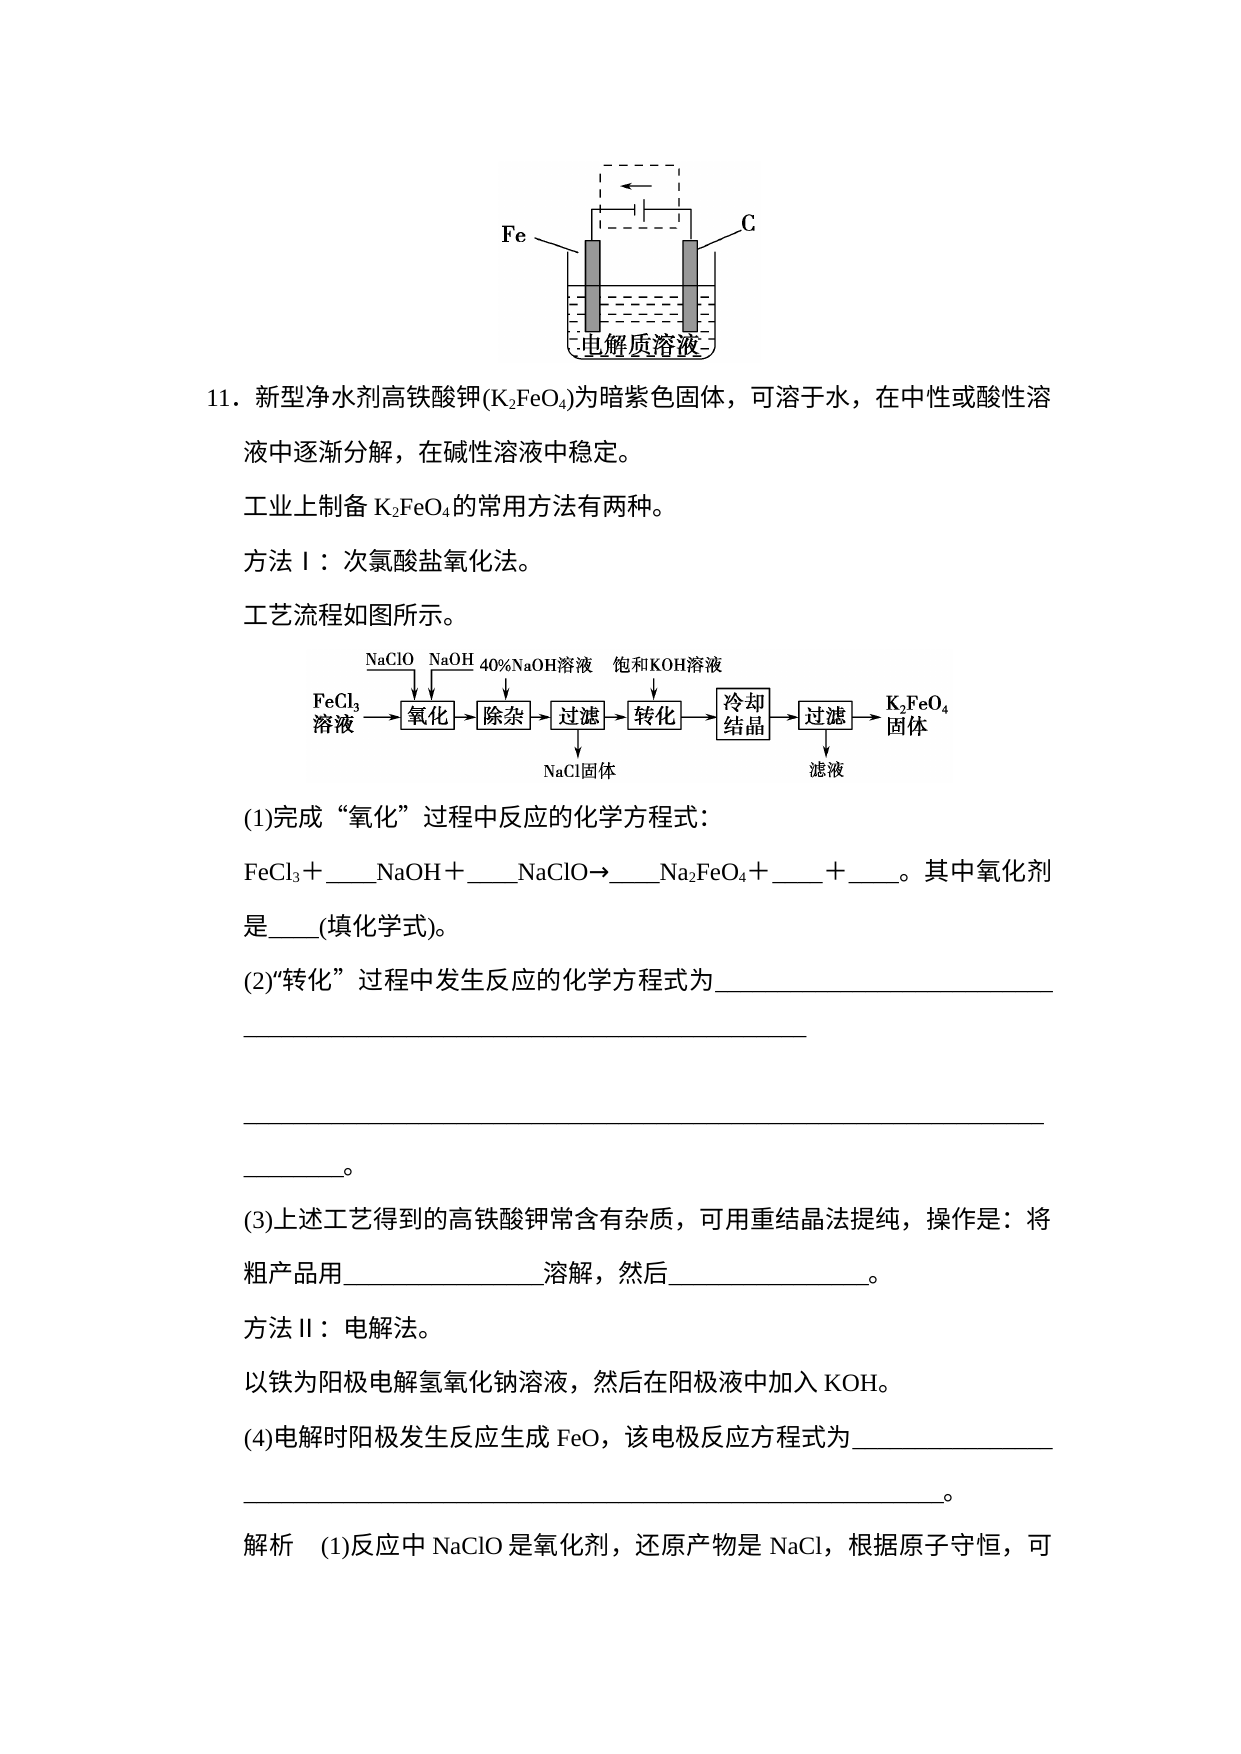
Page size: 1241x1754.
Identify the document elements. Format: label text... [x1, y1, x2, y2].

text ________________________________________________________________________。 [206, 1054, 1053, 1181]
picture [498, 161, 761, 363]
text (3)上述工艺得到的高铁酸钾常含有杂质，可用重结晶法提纯，操作是：将粗产品用________________溶解，然后________________。 [206, 1199, 1053, 1290]
text 方法Ⅰ：次氯酸盐氧化法。 [206, 541, 1053, 577]
text 工业上制备K2FeO4的常用方法有两种。 [206, 487, 1053, 523]
text 11．新型净水剂高铁酸钾(K2FeO4)为暗紫色固体，可溶于水，在中性或酸性溶液中逐渐分解，在碱性溶液中稳定。 [206, 378, 1053, 468]
text 方法Ⅱ：电解法。 [206, 1308, 1053, 1344]
picture [306, 649, 953, 783]
text 以铁为阳极电解氢氧化钠溶液，然后在阳极液中加入KOH。 [206, 1363, 1053, 1399]
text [206, 1526, 1053, 1562]
text (2)“转化”过程中发生反应的化学方程式为________________________________________________________________________ [206, 960, 1053, 1040]
text (4)电解时阳极发生反应生成FeO，该电极反应方程式为________________________________________________________________________。 [206, 1417, 1053, 1508]
text FeCl3＋____NaOH＋____NaClO→____Na2FeO4＋____＋____。其中氧化剂是____(填化学式)。 [206, 852, 1053, 942]
text (1)完成“氧化”过程中反应的化学方程式： [206, 797, 1053, 833]
text 工艺流程如图所示。 [206, 595, 1053, 632]
